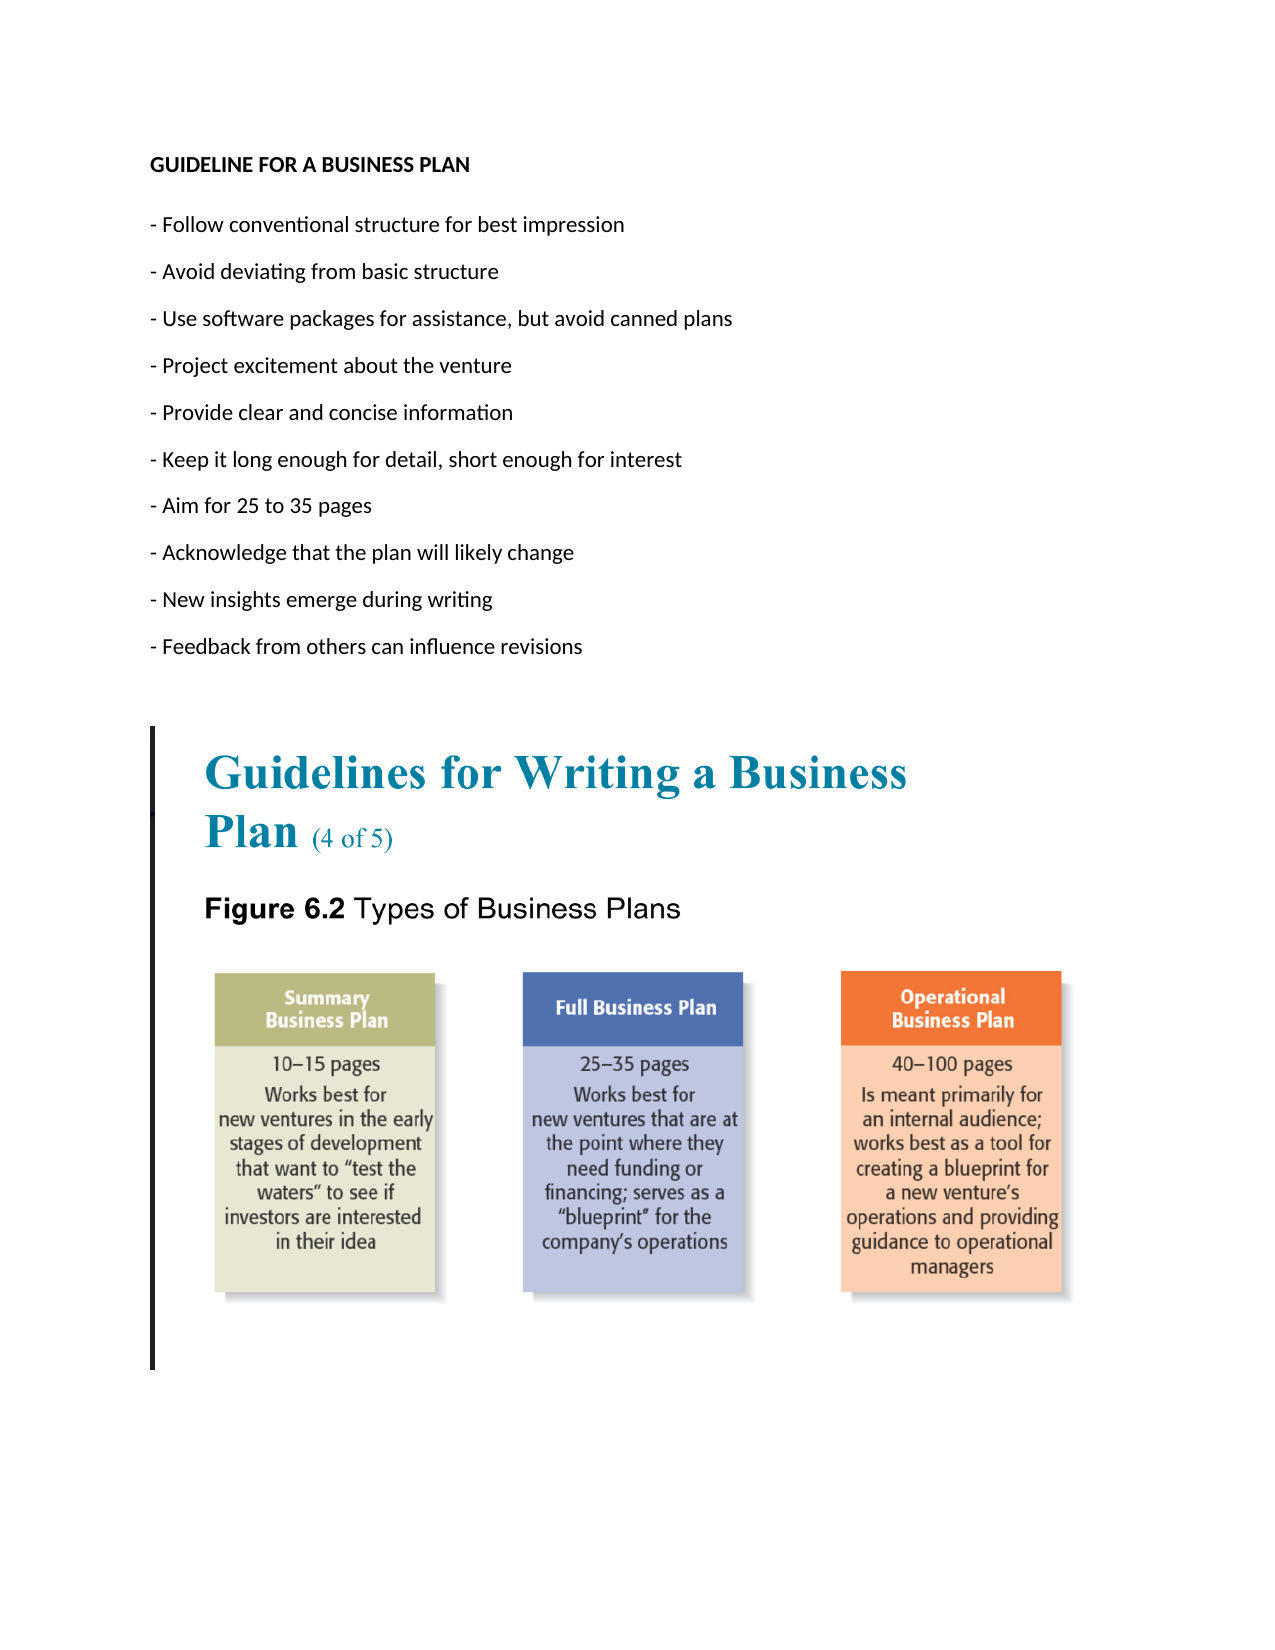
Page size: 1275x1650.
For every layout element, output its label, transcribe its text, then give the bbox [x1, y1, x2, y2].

text - Aim for 25 to 35 pages [150, 492, 1125, 520]
text - Acknowledge that the plan will likely change [150, 538, 1125, 567]
text - Project excitement about the venture [150, 351, 1125, 379]
text - Feedback from others can influence revisions [150, 632, 1125, 660]
text - New insights emerge during writing [150, 585, 1125, 613]
text - Avoid deviating from basic structure [150, 257, 1125, 285]
text - Keep it long enough for detail, short enough for interest [150, 445, 1125, 473]
text - Use software packages for assistance, but avoid canned plans [150, 304, 1125, 332]
picture [150, 726, 1125, 1370]
text GUIDELINE FOR A BUSINESS PLAN - Follow conventional structure for best impression [150, 150, 1125, 238]
text - Provide clear and concise information [150, 398, 1125, 426]
